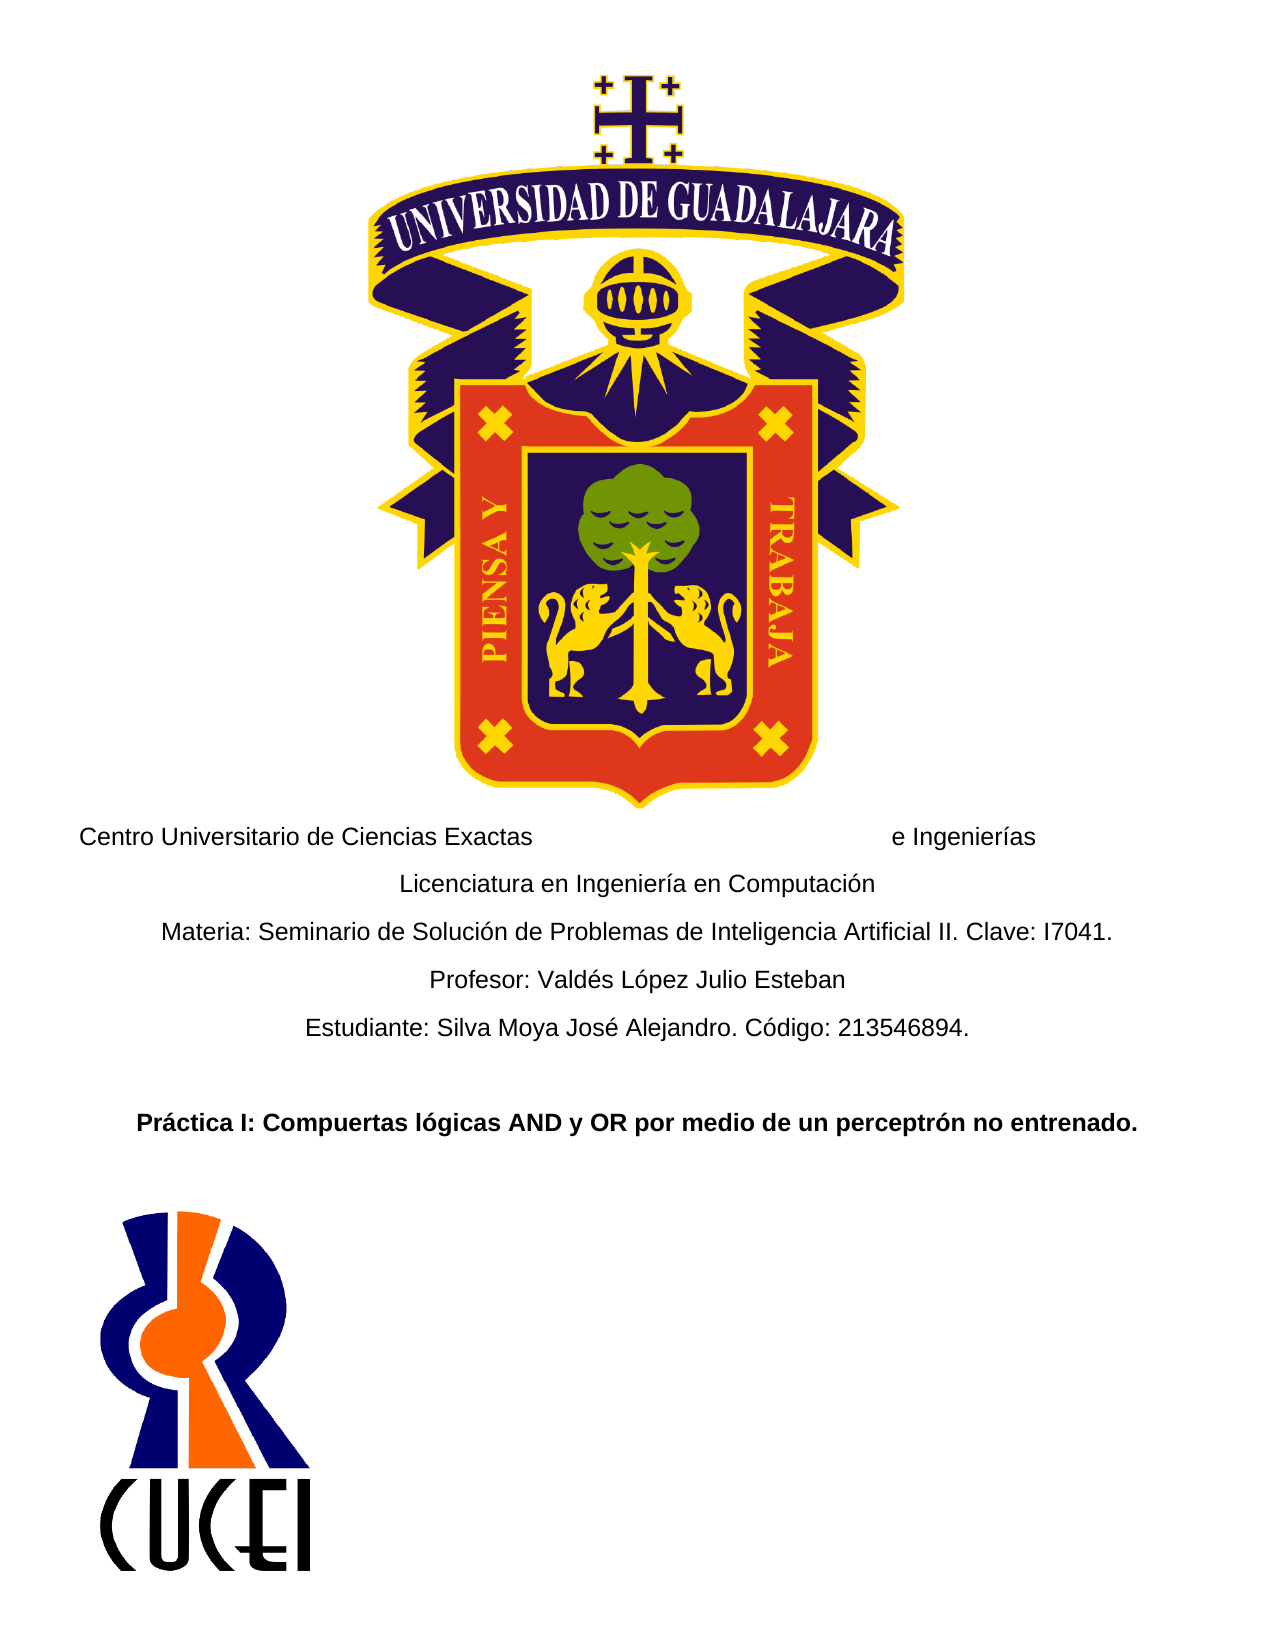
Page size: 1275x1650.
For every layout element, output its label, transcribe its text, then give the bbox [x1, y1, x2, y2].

text Práctica I: Compuertas lógicas AND y OR por medio de un perceptrón no entrenado. [75, 1108, 1200, 1137]
text Profesor: Valdés López Julio Esteban [75, 965, 1200, 993]
text Centro Universitario de Ciencias Exactas e Ingenierías [75, 822, 1200, 850]
text Materia: Seminario de Solución de Problemas de Inteligencia Artificial II. Clave: I7041. [75, 917, 1200, 946]
picture [366, 75, 904, 807]
text Estudiante: Silva Moya José Alejandro. Código: 213546894. [75, 1012, 1200, 1041]
text Licenciatura en Ingeniería en Computación [75, 869, 1200, 898]
picture [93, 1208, 322, 1571]
